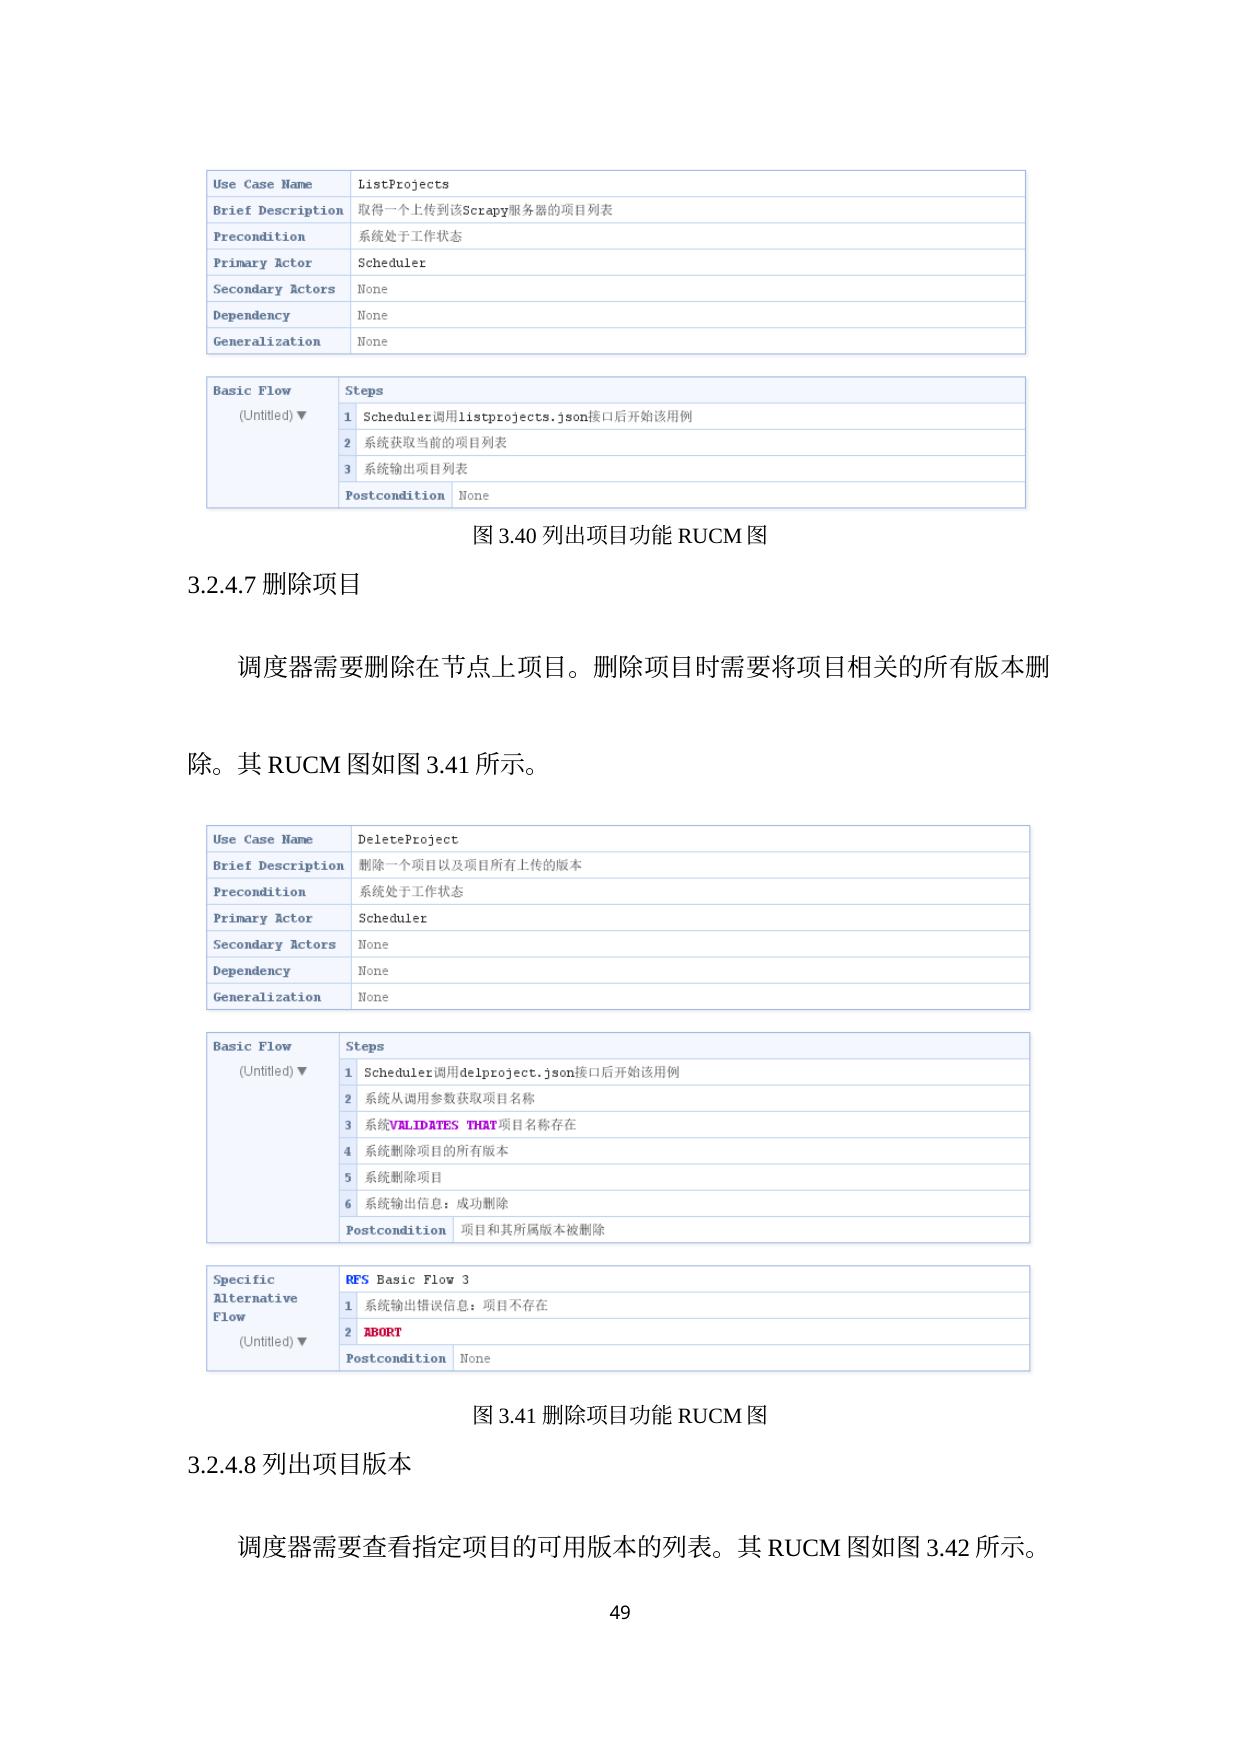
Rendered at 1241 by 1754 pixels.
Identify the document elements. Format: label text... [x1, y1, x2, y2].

text 调度器需要查看指定项目的可用版本的列表。其RUCM图如图3.42所示。 [187, 1513, 1053, 1578]
text 3.2.4.8 列出项目版本 [187, 1431, 1053, 1496]
text 调度器需要删除在节点上项目。删除项目时需要将项目相关的所有版本删除。其RUCM图如图3.41所示。 [187, 633, 1053, 795]
text 图3.40 列出项目功能RUCM图 [187, 517, 1053, 550]
text 图3.41 删除项目功能RUCM图 [187, 1398, 1053, 1431]
text 3.2.4.7 删除项目 [187, 550, 1053, 615]
